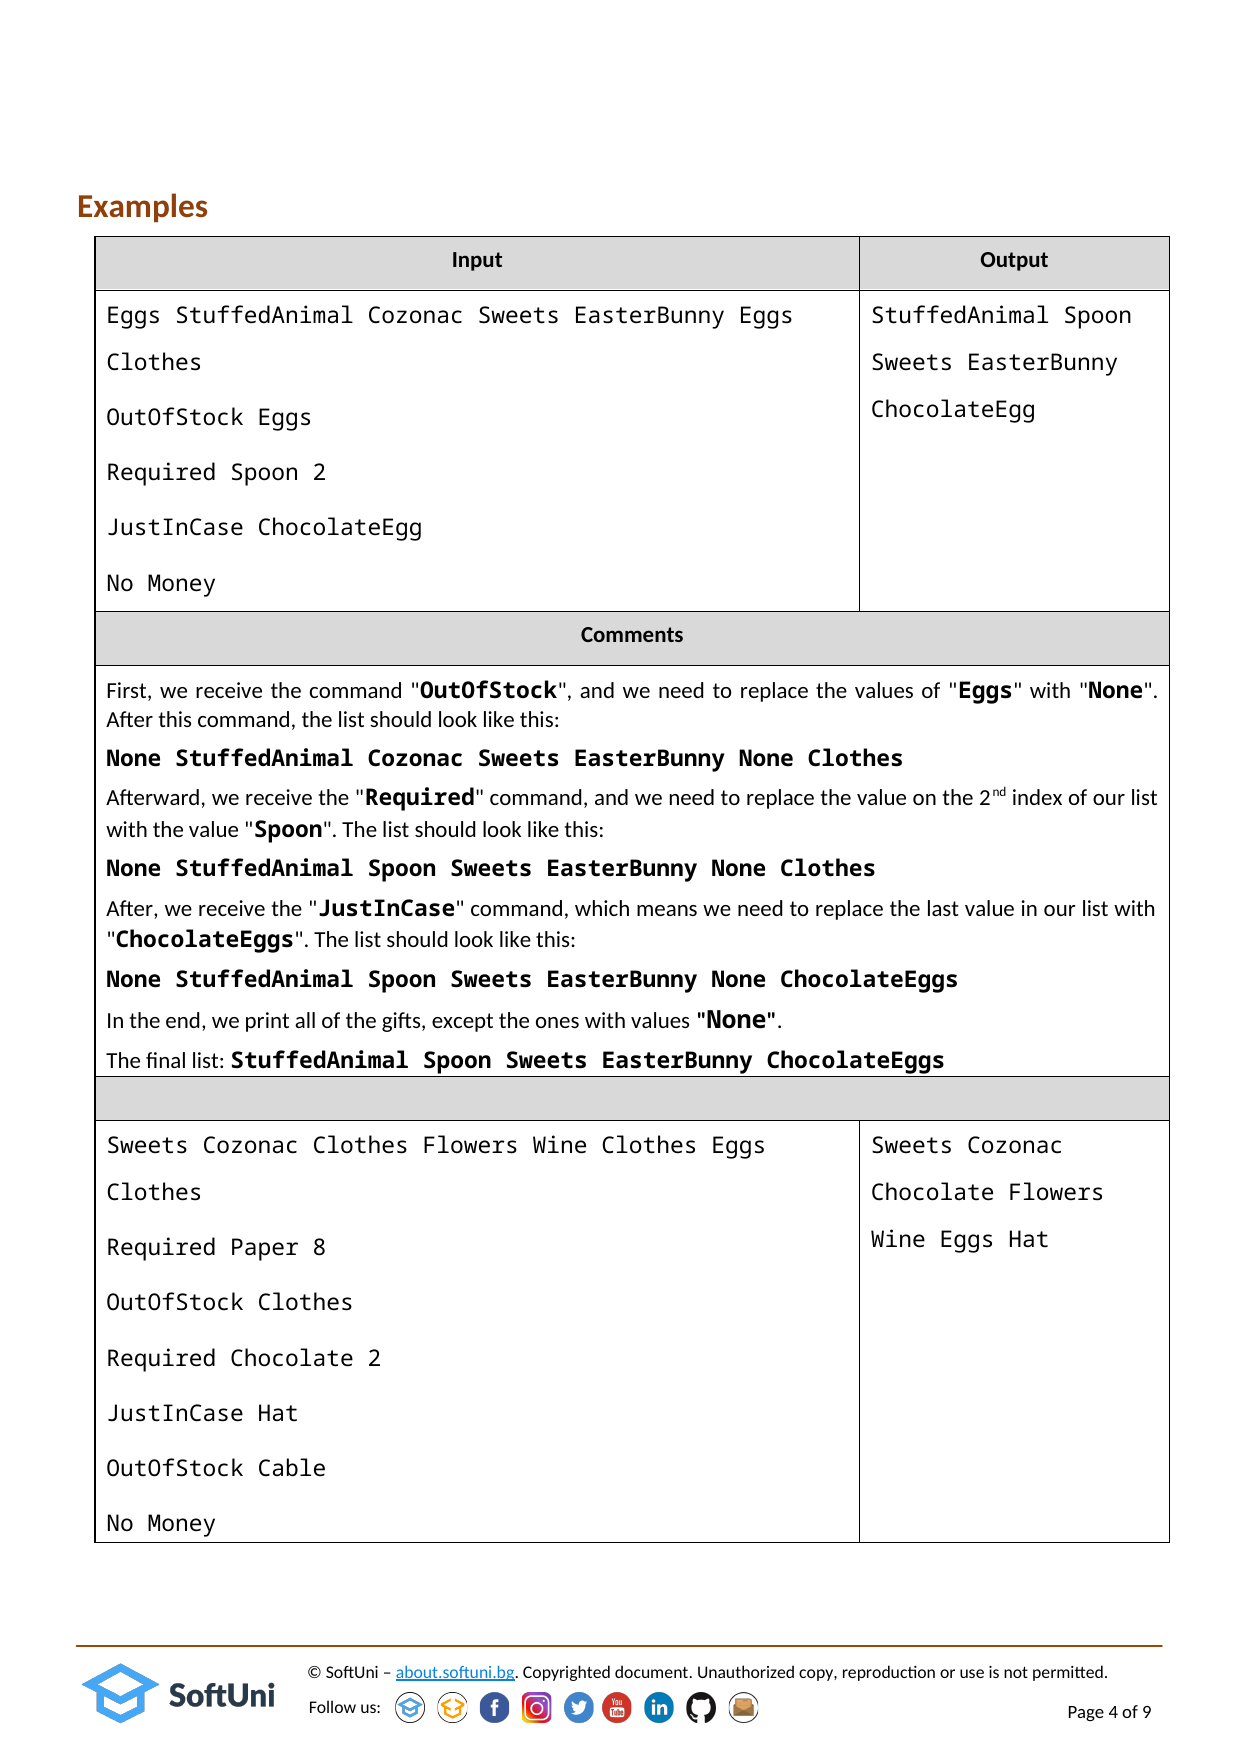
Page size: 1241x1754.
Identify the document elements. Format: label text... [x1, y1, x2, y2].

picture [728, 1692, 759, 1723]
table_cell Sweets Cozonac Chocolate Flowers Wine Eggs Hat [860, 1121, 1169, 1542]
picture [522, 1692, 552, 1723]
subtitle Examples [77, 185, 1163, 226]
picture [437, 1692, 468, 1723]
picture [644, 1692, 653, 1701]
picture [479, 1692, 510, 1723]
picture [602, 1692, 632, 1723]
table_cell Comments [96, 612, 1169, 665]
picture [665, 1692, 674, 1701]
table_cell [96, 1077, 1169, 1120]
table_cell Sweets Cozonac Clothes Flowers Wine Clothes Eggs Clothes Required Paper 8 OutOfStock Clothes Required Chocolate 2 JustInCase Hat OutOfStock Cable No Money [96, 1121, 859, 1542]
picture [564, 1692, 594, 1723]
picture [686, 1692, 716, 1723]
table_cell First, we receive the command "OutOfStock", and we need to replace the values of "Eggs" with "None". After this command, the list should look like this: None StuffedAnimal Cozonac Sweets EasterBunny None Clothes Afterward, we receive the "Required" command, and we need to replace the value on the 2nd index of our list with the value "Spoon". The list should look like this: None StuffedAnimal Spoon Sweets EasterBunny None Clothes After, we receive the "JustInCase" command, which means we need to replace the last value in our list with "ChocolateEggs". The list should look like this: None StuffedAnimal Spoon Sweets EasterBunny None ChocolateEggs In the end, we print all of the gifts, except the ones with values "None". The final list: StuffedAnimal Spoon Sweets EasterBunny ChocolateEggs [96, 666, 1169, 1076]
table_header Input [96, 237, 859, 289]
table_cell Eggs StuffedAnimal Cozonac Sweets EasterBunny Eggs Clothes OutOfStock Eggs Required Spoon 2 JustInCase ChocolateEgg No Money [96, 291, 859, 611]
table_header Output [860, 237, 1169, 289]
picture [75, 1658, 281, 1729]
table_cell StuffedAnimal Spoon Sweets EasterBunny ChocolateEgg [860, 291, 1169, 611]
picture [644, 1714, 653, 1723]
picture [665, 1714, 674, 1723]
picture [658, 1705, 667, 1714]
picture [395, 1692, 425, 1723]
